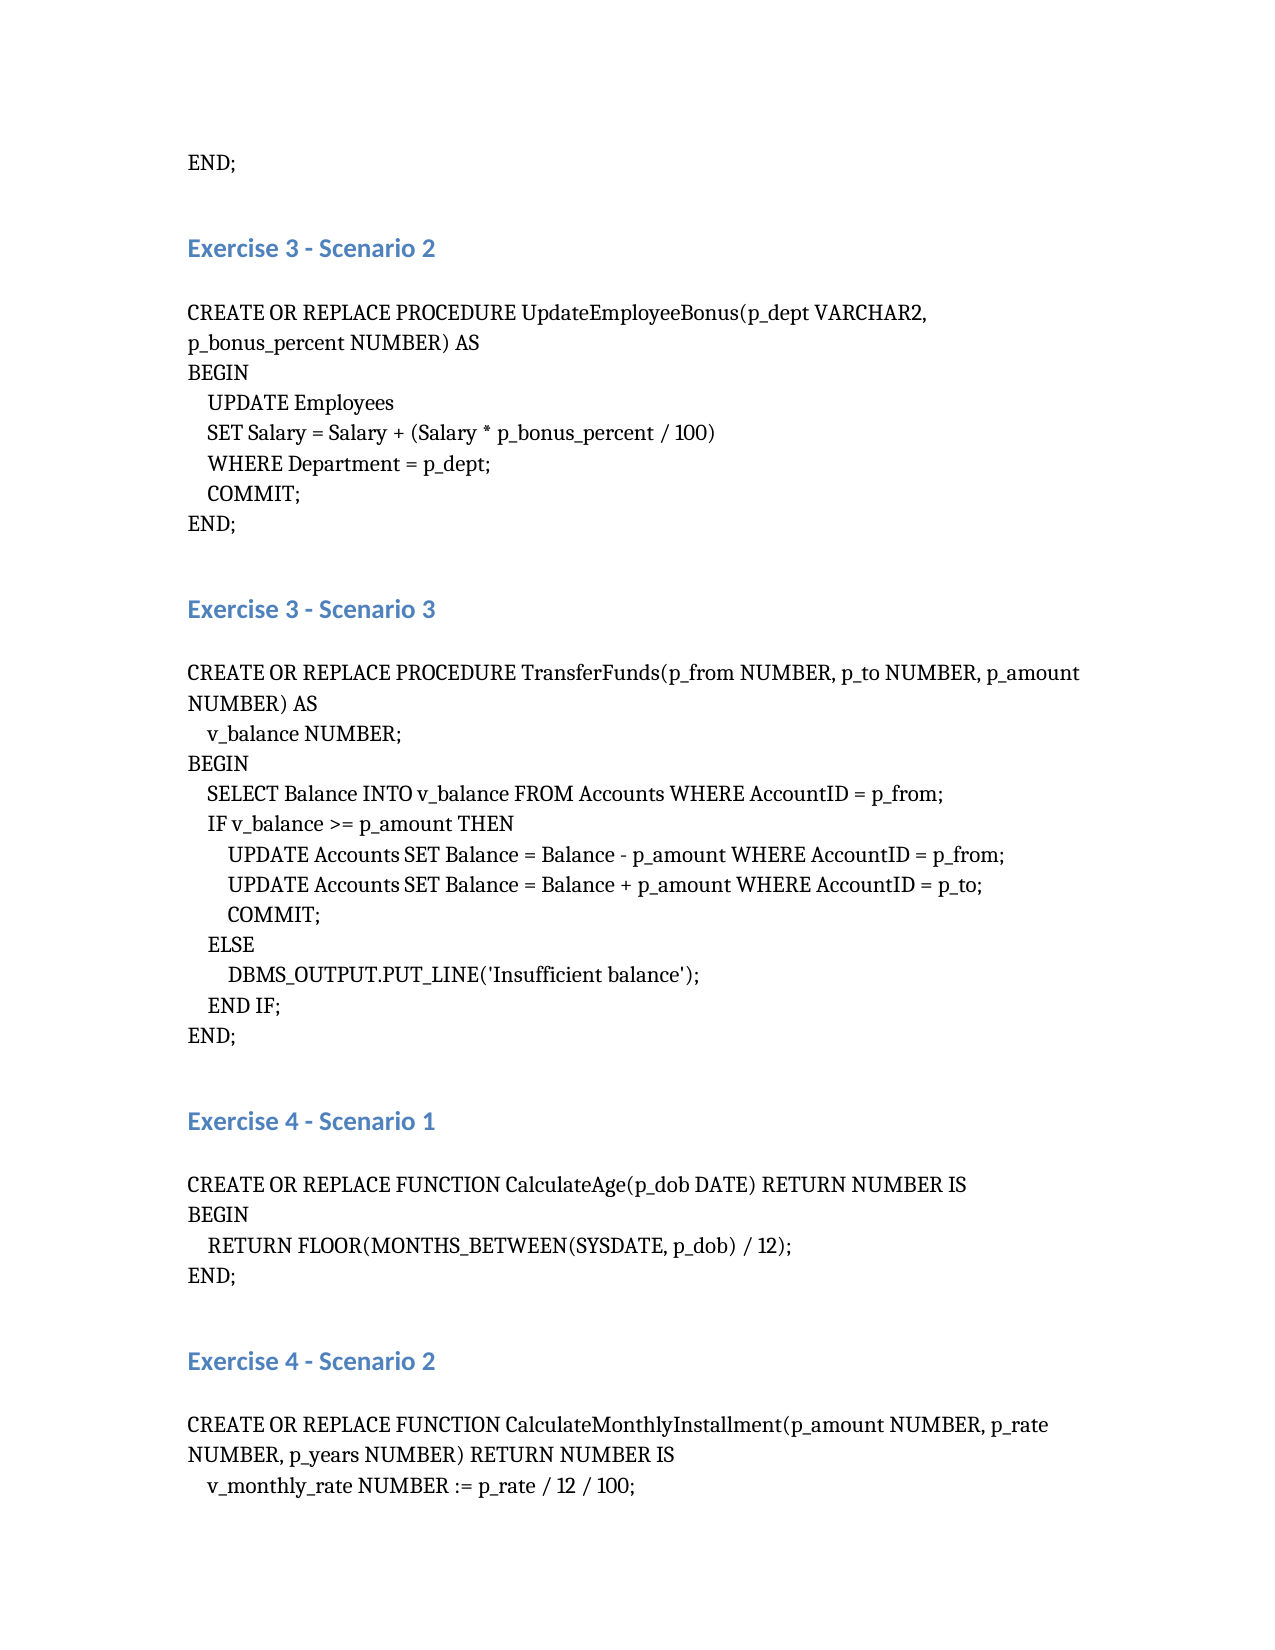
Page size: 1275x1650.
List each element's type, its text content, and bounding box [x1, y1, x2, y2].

subtitle Exercise 3 - Scenario 3 [187, 592, 1087, 625]
text CREATE OR REPLACE PROCEDURE TransferFunds(p_from NUMBER, p_to NUMBER, p_amount NUMBER) AS v_balance NUMBER; BEGIN SELECT Balance INTO v_balance FROM Accounts WHERE AccountID = p_from; IF v_balance >= p_amount THEN UPDATE Accounts SET Balance = Balance - p_amount WHERE AccountID = p_from; UPDATE Accounts SET Balance = Balance + p_amount WHERE AccountID = p_to; COMMIT; ELSE DBMS_OUTPUT.PUT_LINE('Insufficient balance'); END IF; END; [187, 630, 1087, 1079]
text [187, 150, 1087, 207]
text CREATE OR REPLACE FUNCTION CalculateAge(p_dob DATE) RETURN NUMBER IS BEGIN RETURN FLOOR(MONTHS_BETWEEN(SYSDATE, p_dob) / 12); END; [187, 1142, 1087, 1319]
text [187, 1382, 1087, 1499]
text CREATE OR REPLACE PROCEDURE UpdateEmployeeBonus(p_dept VARCHAR2, p_bonus_percent NUMBER) AS BEGIN UPDATE Employees SET Salary = Salary + (Salary * p_bonus_percent / 100) WHERE Department = p_dept; COMMIT; END; [187, 269, 1087, 567]
subtitle Exercise 3 - Scenario 2 [187, 231, 1087, 264]
subtitle Exercise 4 - Scenario 1 [187, 1104, 1087, 1137]
subtitle Exercise 4 - Scenario 2 [187, 1344, 1087, 1377]
